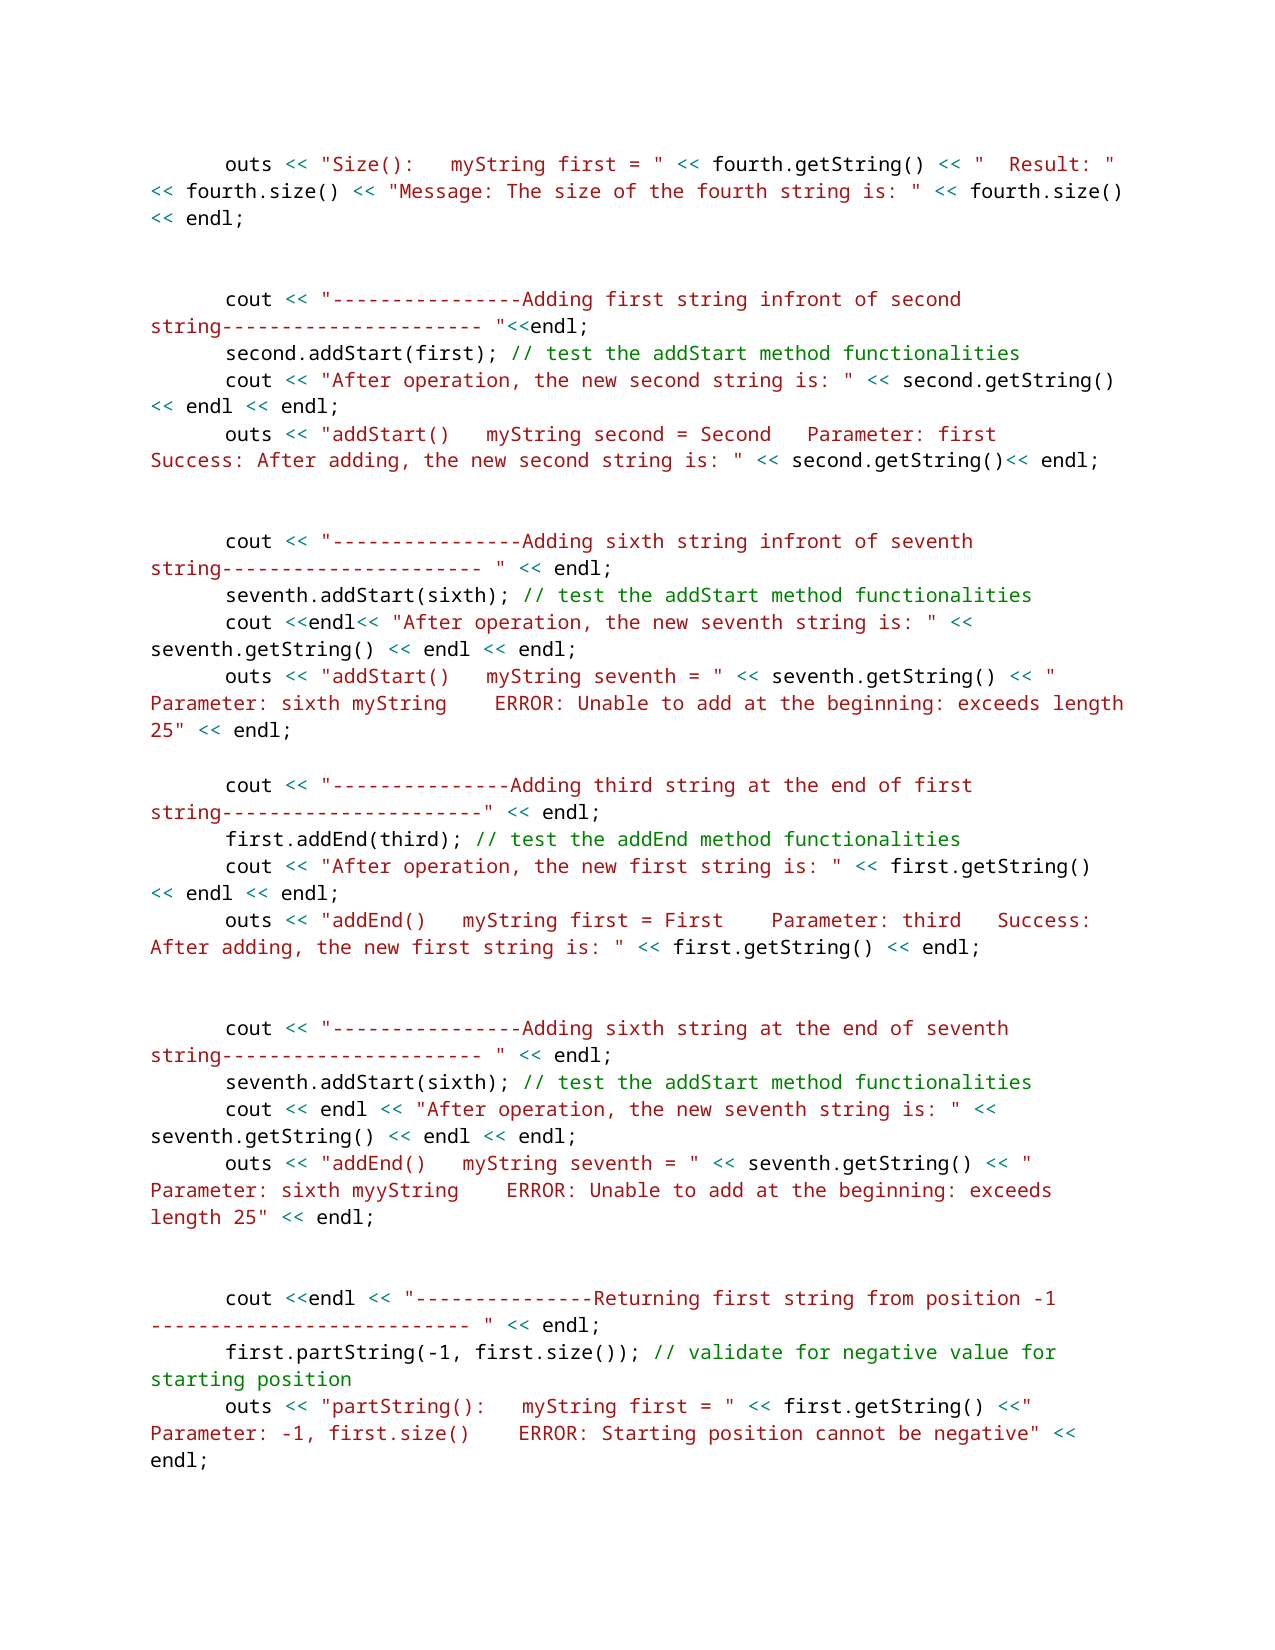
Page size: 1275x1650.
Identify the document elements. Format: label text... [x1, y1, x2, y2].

text seventh.addStart(sixth); // test the addStart method functionalities [150, 582, 1125, 609]
text outs << "addEnd() myString seventh = " << seventh.getString() << " Parameter: sixth myyString ERROR: Unable to add at the beginning: exceeds length 25" << endl; [150, 1149, 1125, 1230]
text first.addEnd(third); // test the addEnd method functionalities [150, 826, 1125, 852]
text cout <<endl << "---------------Returning first string from position -1 --------------------------- " << endl; [150, 1284, 1125, 1338]
text outs << "addEnd() myString first = First Parameter: third Success: After adding, the new first string is: " << first.getString() << endl; [150, 906, 1125, 960]
text first.partString(-1, first.size()); // validate for negative value for starting position [150, 1338, 1125, 1392]
text seventh.addStart(sixth); // test the addStart method functionalities [150, 1068, 1125, 1095]
text cout << "After operation, the new second string is: " << second.getString() << endl << endl; [150, 366, 1125, 420]
text outs << "partString(): myString first = " << first.getString() <<" Parameter: -1, first.size() ERROR: Starting position cannot be negative" << endl; [150, 1392, 1125, 1473]
text cout <<endl<< "After operation, the new seventh string is: " << seventh.getString() << endl << endl; [150, 609, 1125, 663]
text outs << "Size(): myString first = " << fourth.getString() << " Result: " << fourth.size() << "Message: The size of the fourth string is: " << fourth.size() << endl; [150, 150, 1125, 231]
text cout << "----------------Adding sixth string at the end of seventh string---------------------- " << endl; [150, 1014, 1125, 1068]
text second.addStart(first); // test the addStart method functionalities [150, 339, 1125, 366]
text cout << "After operation, the new first string is: " << first.getString() << endl << endl; [150, 852, 1125, 906]
text cout << "----------------Adding first string infront of second string---------------------- "<<endl; [150, 285, 1125, 339]
text cout << endl << "After operation, the new seventh string is: " << seventh.getString() << endl << endl; [150, 1095, 1125, 1149]
text outs << "addStart() myString seventh = " << seventh.getString() << " Parameter: sixth myString ERROR: Unable to add at the beginning: exceeds length 25" << endl; [150, 663, 1125, 743]
text outs << "addStart() myString second = Second Parameter: first Success: After adding, the new second string is: " << second.getString()<< endl; [150, 420, 1125, 474]
text cout << "----------------Adding sixth string infront of seventh string---------------------- " << endl; [150, 528, 1125, 582]
text cout << "---------------Adding third string at the end of first string----------------------" << endl; [150, 772, 1125, 826]
